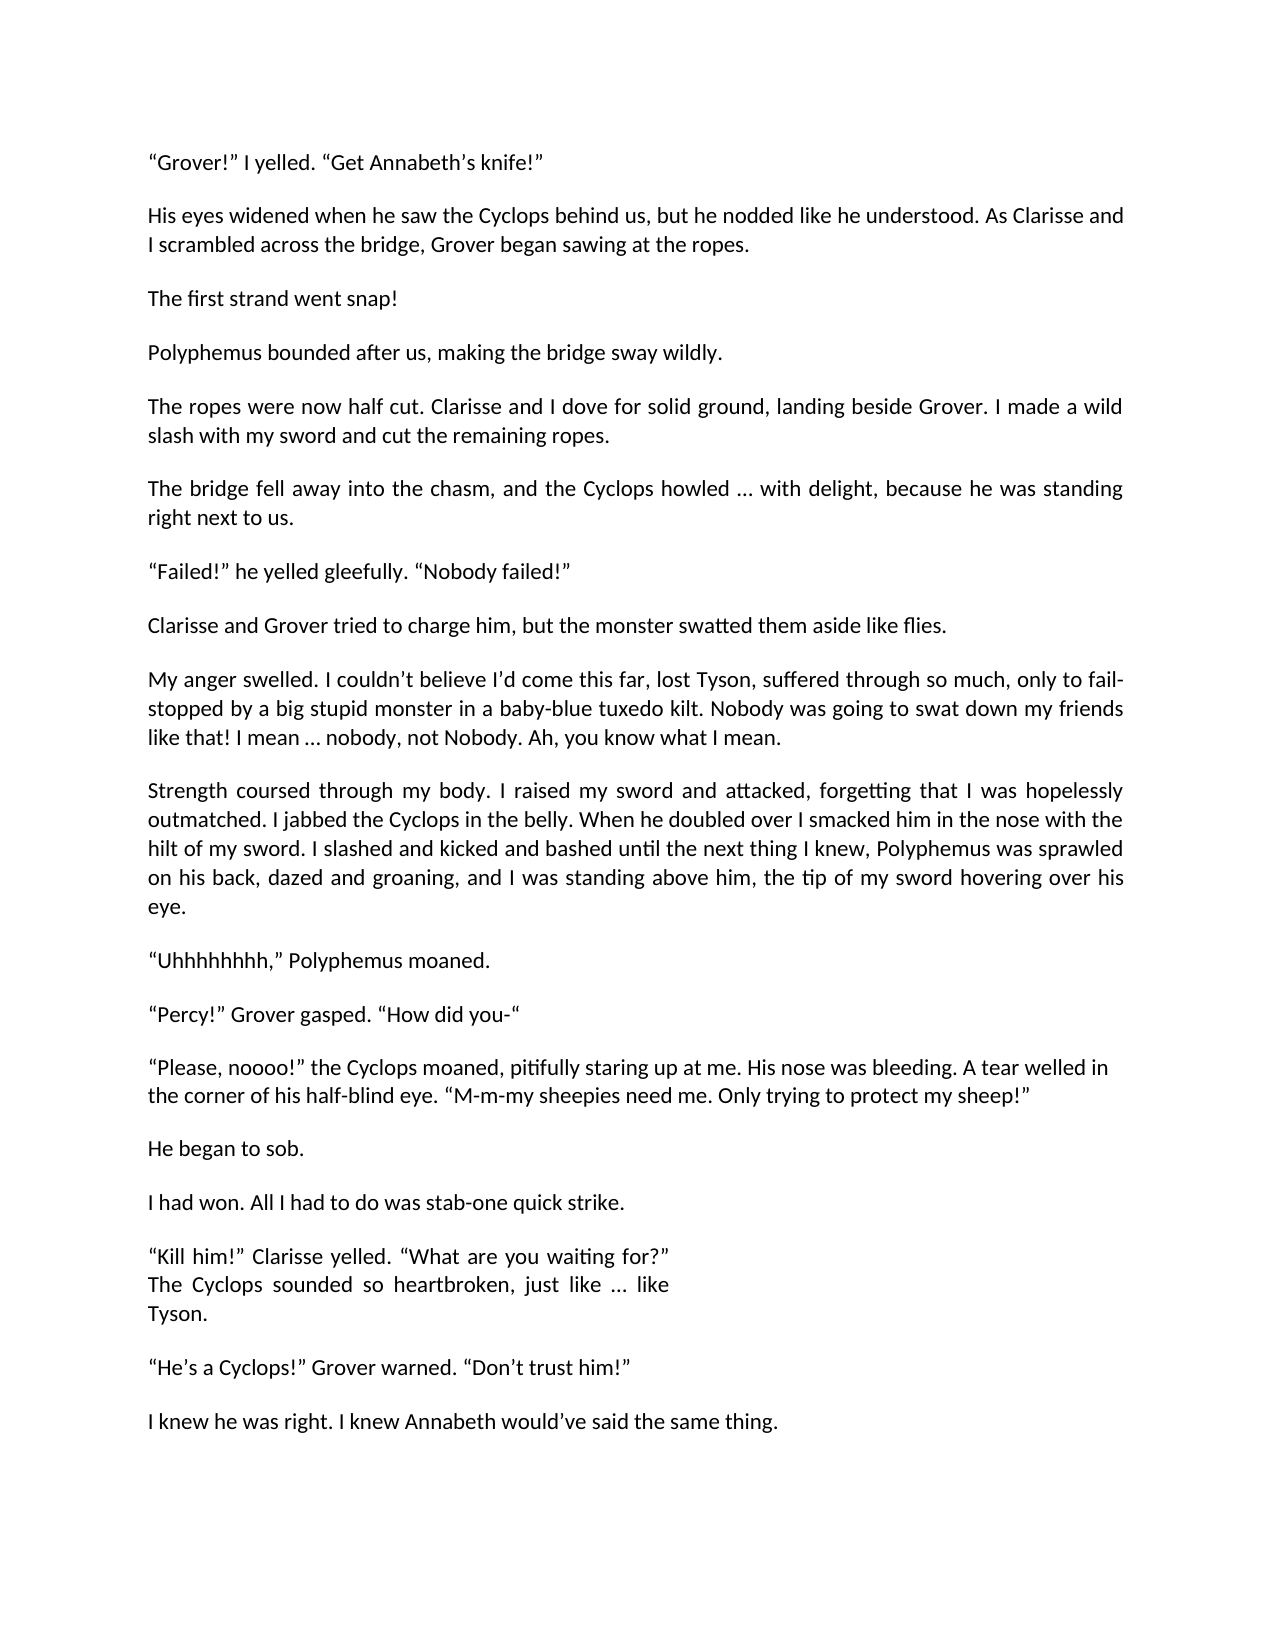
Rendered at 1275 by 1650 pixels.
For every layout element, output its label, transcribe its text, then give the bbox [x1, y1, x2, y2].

text I had won. All I had to do was stab-one quick strike. [148, 1188, 1126, 1216]
text Polyphemus bounded after us, making the bridge sway wildly. [148, 338, 1126, 366]
text The bridge fell away into the chasm, and the Cyclops howled … with delight, because he was standing right next to us. [148, 474, 1126, 531]
text “Percy!” Grover gasped. “How did you-“ [148, 1000, 1126, 1028]
text Strength coursed through my body. I raised my sword and attacked, forgetting that I was hopelessly outmatched. I jabbed the Cyclops in the belly. When he doubled over I smacked him in the nose with the hilt of my sword. I slashed and kicked and bashed until the next thing I knew, Polyphemus was sprawled on his back, dazed and groaning, and I was standing above him, the tip of my sword hovering over his eye. [148, 777, 1126, 920]
text The first strand went snap! [148, 284, 1126, 312]
text “Please, noooo!” the Cyclops moaned, pitifully staring up at me. His nose was bleeding. A tear welled in the corner of his half-blind eye. “M-m-my sheepies need me. Only trying to protect my sheep!” [148, 1053, 1127, 1109]
text “Grover!” I yelled. “Get Annabeth’s knife!” [148, 148, 1126, 176]
text “He’s a Cyclops!” Grover warned. “Don’t trust him!” [148, 1353, 1126, 1381]
text He began to sob. [148, 1134, 1126, 1162]
text “Failed!” he yelled gleefully. “Nobody failed!” [148, 557, 1126, 585]
text His eyes widened when he saw the Cyclops behind us, but he nodded like he understood. As Clarisse and I scrambled across the bridge, Grover began sawing at the ropes. [148, 201, 1126, 258]
text I knew he was right. I knew Annabeth would’ve said the same thing. [148, 1407, 1126, 1435]
text My anger swelled. I couldn’t believe I’d come this far, lost Tyson, suffered through so much, only to fail-stopped by a big stupid monster in a baby-blue tuxedo kilt. Nobody was going to swat down my friends like that! I mean … nobody, not Nobody. Ah, you know what I mean. [148, 665, 1126, 751]
text Clarisse and Grover tried to charge him, but the monster swatted them aside like flies. [148, 611, 1126, 639]
text “Uhhhhhhhh,” Polyphemus moaned. [148, 946, 1126, 974]
text The ropes were now half cut. Clarisse and I dove for solid ground, landing beside Grover. I made a wild slash with my sword and cut the remaining ropes. [148, 392, 1126, 449]
text “Kill him!” Clarisse yelled. “What are you waiting for?” The Cyclops sounded so heartbroken, just like … like Tyson. [148, 1242, 670, 1327]
